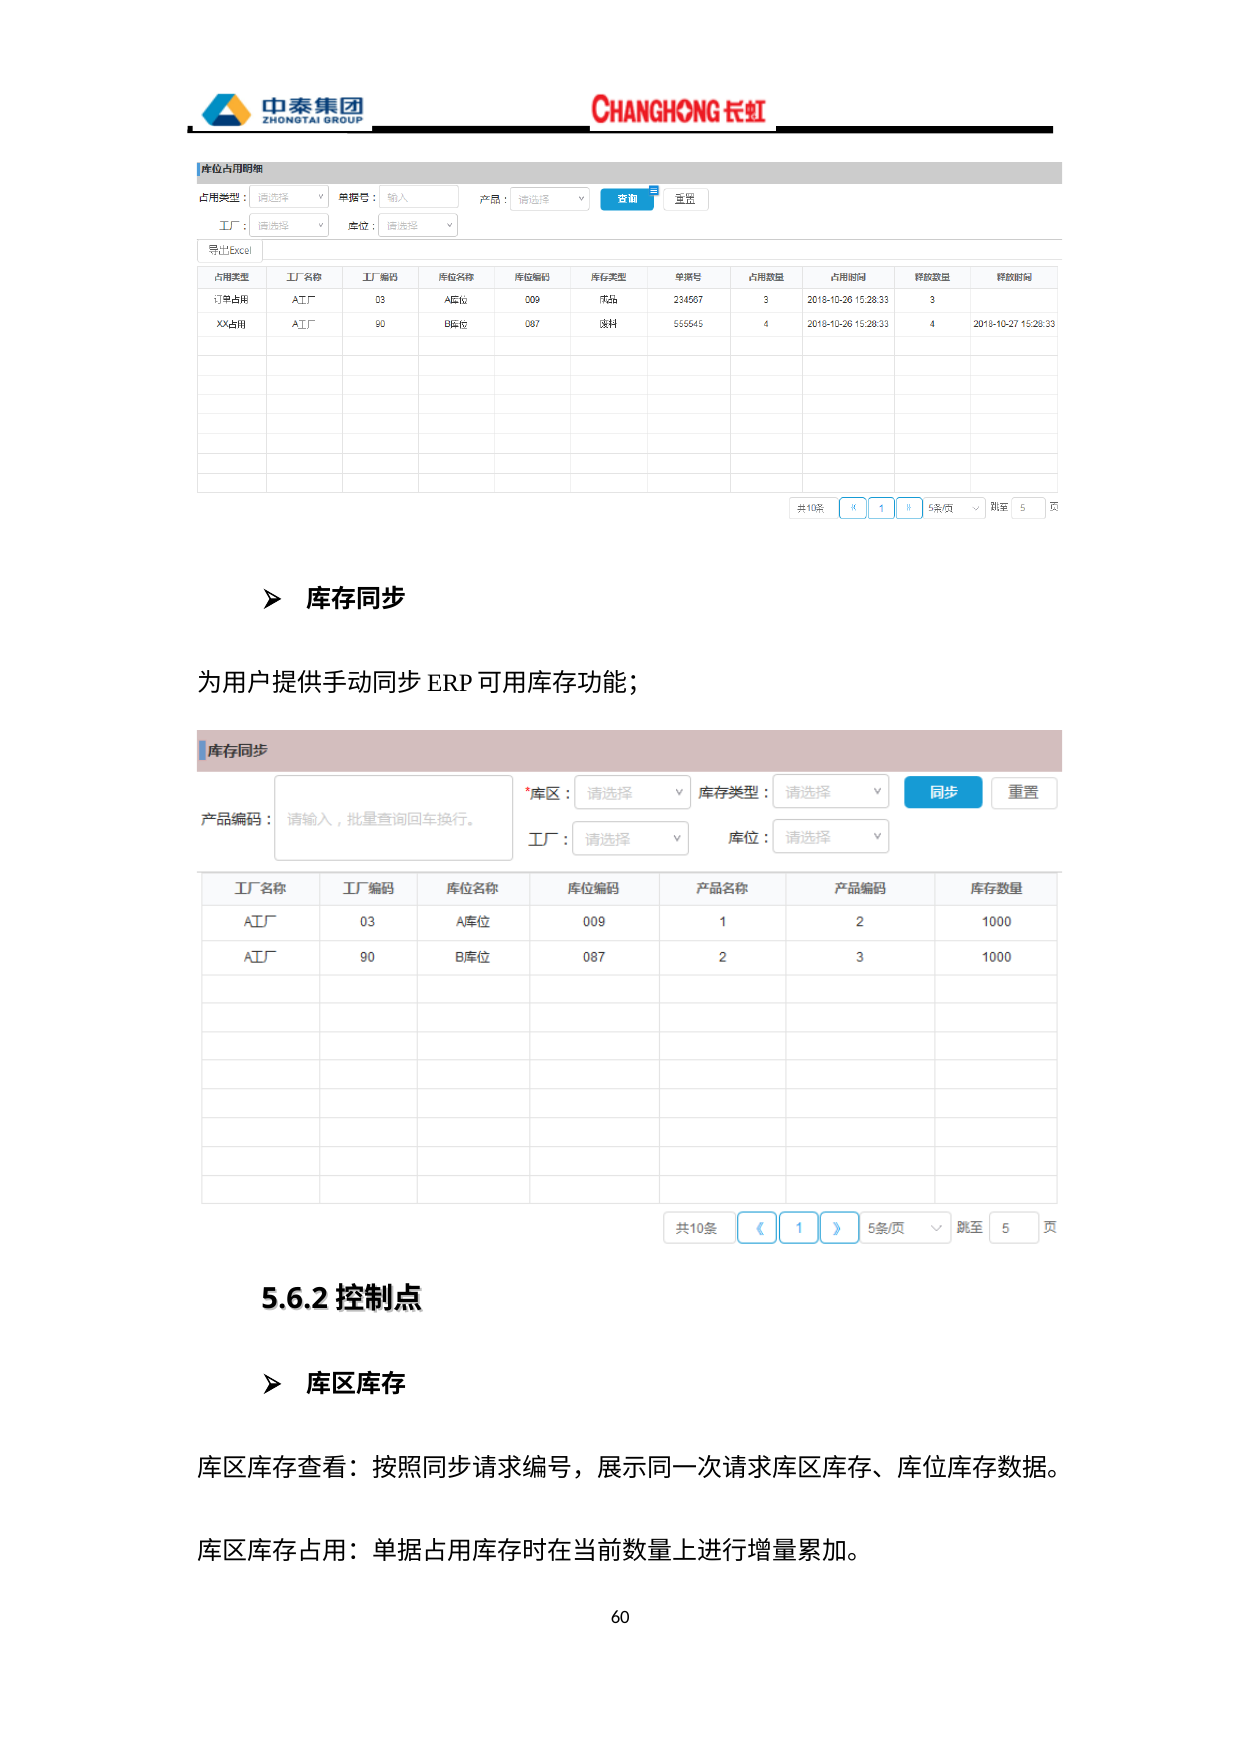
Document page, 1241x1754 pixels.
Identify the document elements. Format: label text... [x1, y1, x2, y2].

picture [196, 162, 1063, 524]
list 库存同步 [262, 564, 1053, 629]
picture [196, 730, 1063, 1248]
subtitle 控制点 [261, 1263, 1053, 1328]
picture [192, 91, 373, 131]
picture [589, 88, 776, 131]
list 库区库存查看：按照同步请求编号，展示同一次请求库区库存、库位库存数据。 [197, 1433, 1053, 1498]
list 库区库存 [262, 1349, 1053, 1414]
list 库区库存占用：单据占用库存时在当前数量上进行增量累加。 [197, 1516, 1053, 1581]
list 为用户提供手动同步ERP可用库存功能； [197, 648, 1053, 713]
